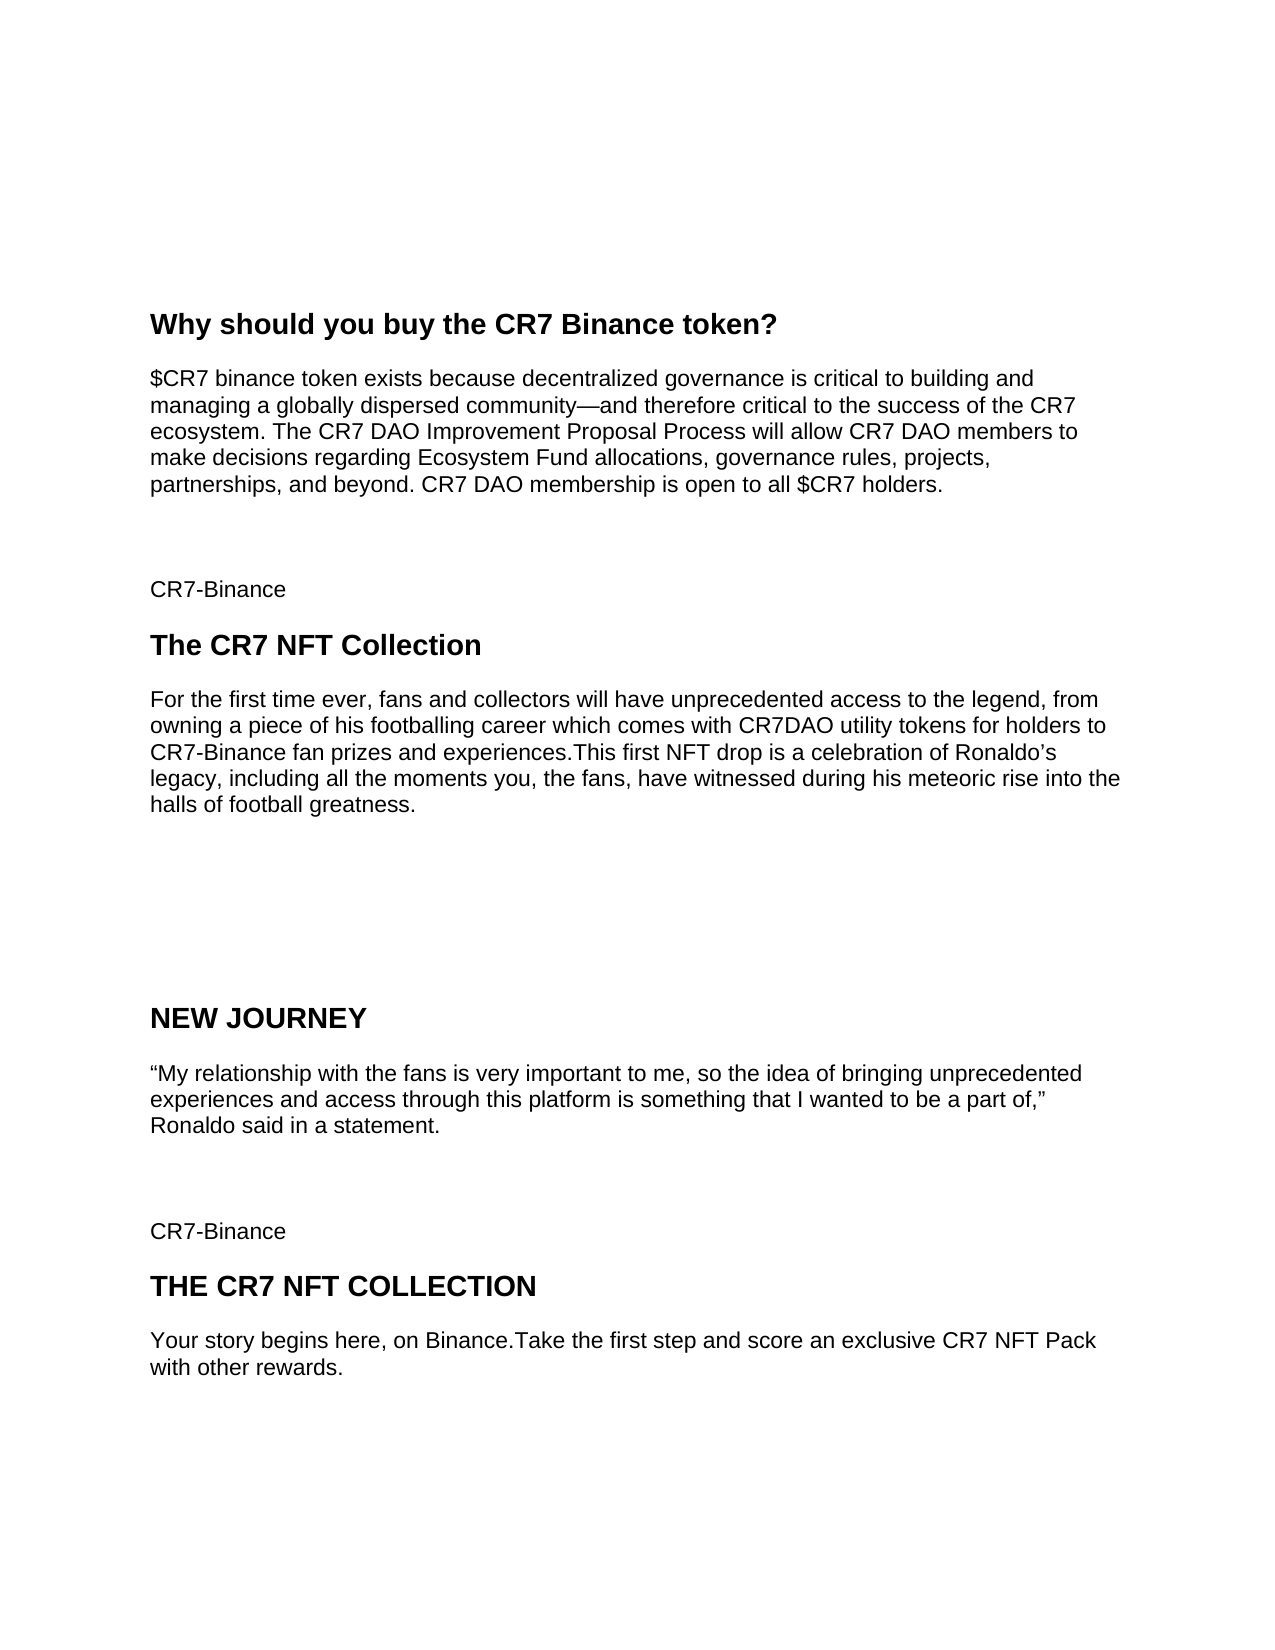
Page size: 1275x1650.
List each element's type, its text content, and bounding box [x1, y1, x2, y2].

text $CR7 binance token exists because decentralized governance is critical to building and managing a globally dispersed community—and therefore critical to the success of the CR7 ecosystem. The CR7 DAO Improvement Proposal Process will allow CR7 DAO members to make decisions regarding Ecosystem Fund allocations, governance rules, projects, partnerships, and beyond. CR7 DAO membership is open to all $CR7 holders. [150, 365, 1125, 497]
subtitle Why should you buy the CR7 Binance token? [150, 307, 1125, 340]
subtitle THE CR7 NFT COLLECTION [150, 1269, 1125, 1302]
subtitle The CR7 NFT Collection [150, 627, 1125, 661]
text CR7-Binance [150, 576, 1125, 602]
subtitle NEW JOURNEY [150, 1001, 1125, 1034]
text Your story begins here, on Binance.Take the first step and score an exclusive CR7 NFT Pack with other rewards. [150, 1327, 1125, 1380]
text “My relationship with the fans is very important to me, so the idea of bringing unprecedented experiences and access through this platform is something that I wanted to be a part of,” Ronaldo said in a statement. [150, 1059, 1125, 1138]
text For the first time ever, fans and collectors will have unprecedented access to the legend, from owning a piece of his footballing career which comes with CR7DAO utility tokens for holders to CR7-Binance fan prizes and experiences.This first NFT drop is a celebration of Ronaldo’s legacy, including all the moments you, the fans, have witnessed during his meteoric rise into the halls of football greatness. [150, 686, 1125, 818]
text CR7-Binance [150, 1218, 1125, 1244]
